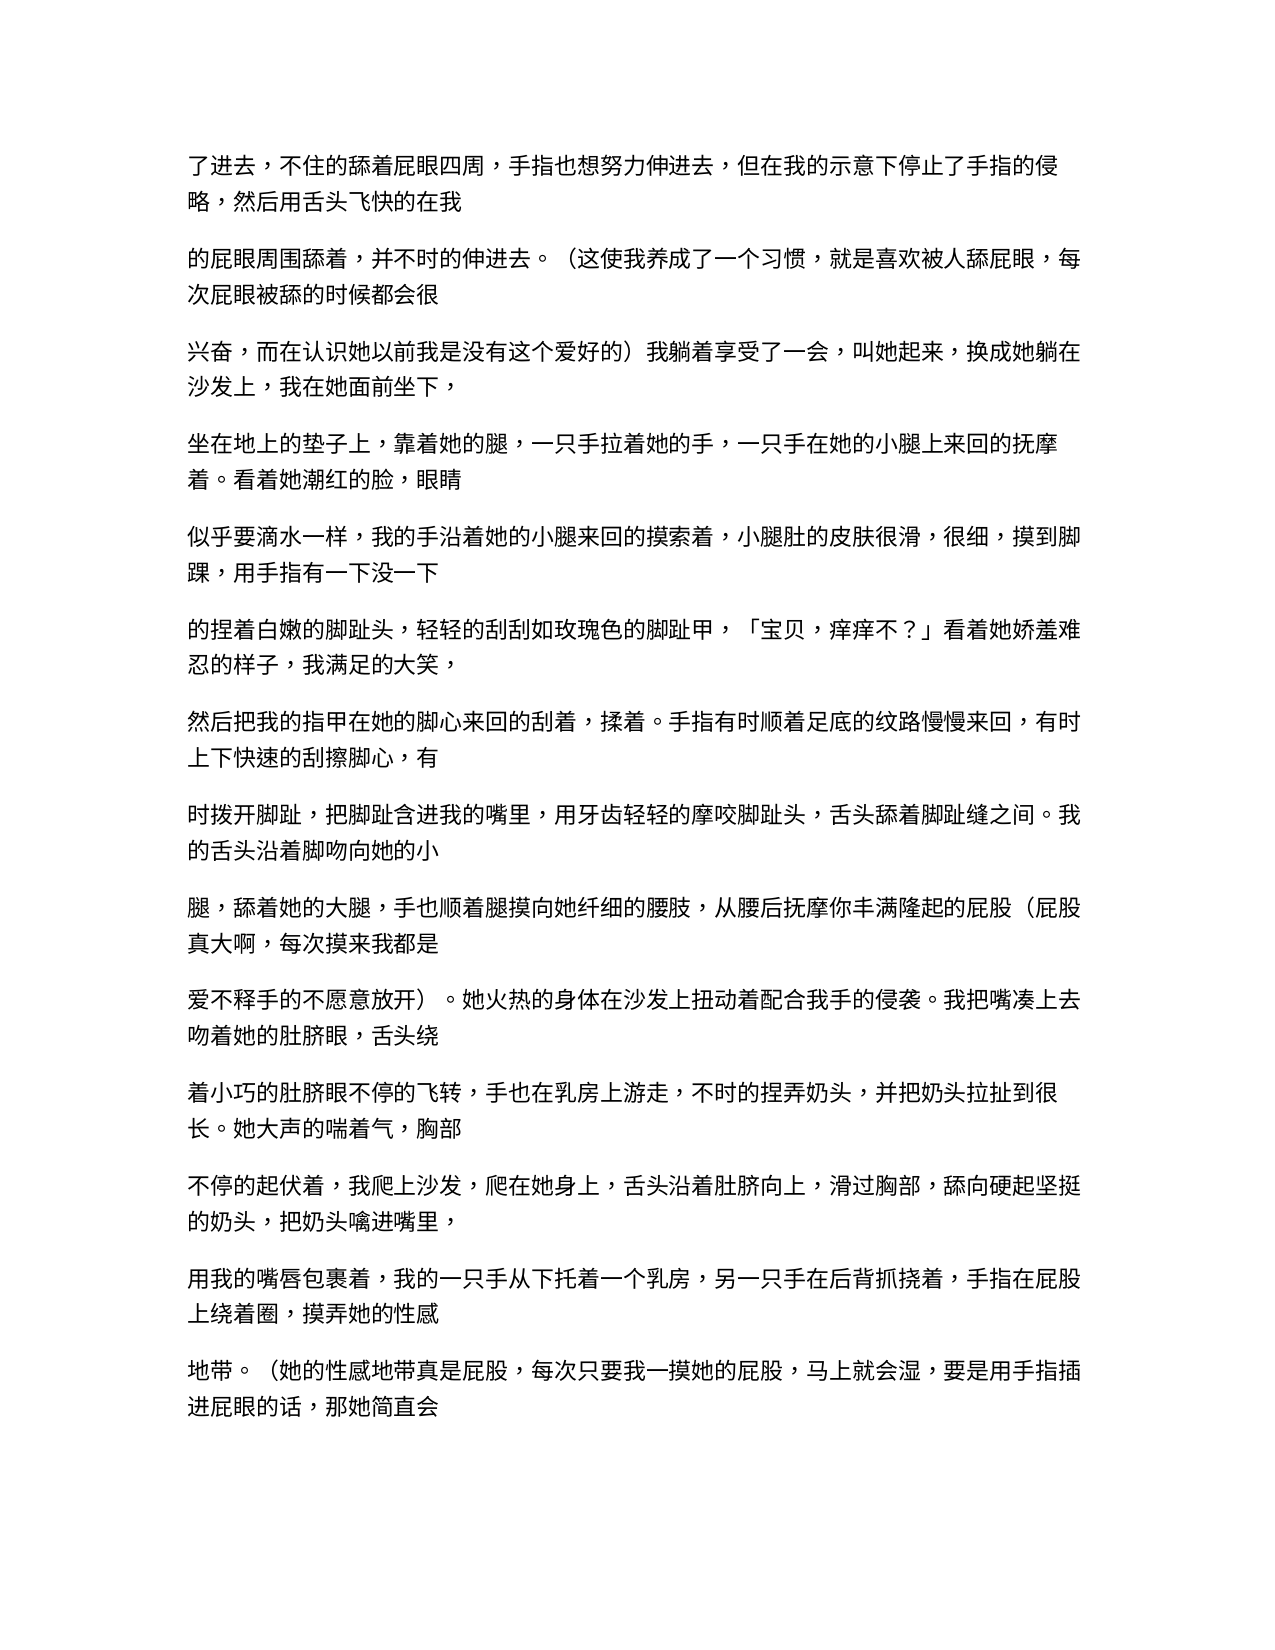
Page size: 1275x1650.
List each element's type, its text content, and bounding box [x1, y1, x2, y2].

text 不停的起伏着，我爬上沙发，爬在她身上，舌头沿着肚脐向上，滑过胸部，舔向硬起坚挺的奶头，把奶头噙进嘴里， [187, 1170, 1087, 1237]
text 坐在地上的垫子上，靠着她的腿，一只手拉着她的手，一只手在她的小腿上来回的抚摩着。看着她潮红的脸，眼睛 [187, 428, 1087, 495]
text 似乎要滴水一样，我的手沿着她的小腿来回的摸索着，小腿肚的皮肤很滑，很细，摸到脚踝，用手指有一下没一下 [187, 521, 1087, 588]
text 爱不释手的不愿意放开）。她火热的身体在沙发上扭动着配合我手的侵袭。我把嘴凑上去吻着她的肚脐眼，舌头绕 [187, 984, 1087, 1052]
text 时拨开脚趾，把脚趾含进我的嘴里，用牙齿轻轻的摩咬脚趾头，舌头舔着脚趾缝之间。我的舌头沿着脚吻向她的小 [187, 799, 1087, 866]
text 用我的嘴唇包裹着，我的一只手从下托着一个乳房，另一只手在后背抓挠着，手指在屁股上绕着圈，摸弄她的性感 [187, 1262, 1087, 1330]
text 兴奋，而在认识她以前我是没有这个爱好的）我躺着享受了一会，叫她起来，换成她躺在沙发上，我在她面前坐下， [187, 335, 1087, 403]
text 然后把我的指甲在她的脚心来回的刮着，揉着。手指有时顺着足底的纹路慢慢来回，有时上下快速的刮擦脚心，有 [187, 706, 1087, 773]
text 的捏着白嫩的脚趾头，轻轻的刮刮如玫瑰色的脚趾甲，「宝贝，痒痒不？」看着她娇羞难忍的样子，我满足的大笑， [187, 613, 1087, 681]
text 的屁眼周围舔着，并不时的伸进去。（这使我养成了一个习惯，就是喜欢被人舔屁眼，每次屁眼被舔的时候都会很 [187, 243, 1087, 310]
text 了进去，不住的舔着屁眼四周，手指也想努力伸进去，但在我的示意下停止了手指的侵略，然后用舌头飞快的在我 [187, 150, 1087, 217]
text 腿，舔着她的大腿，手也顺着腿摸向她纤细的腰肢，从腰后抚摩你丰满隆起的屁股（屁股真大啊，每次摸来我都是 [187, 892, 1087, 959]
text 地带。（她的性感地带真是屁股，每次只要我一摸她的屁股，马上就会湿，要是用手指插进屁眼的话，那她简直会 [187, 1355, 1087, 1422]
text 着小巧的肚脐眼不停的飞转，手也在乳房上游走，不时的捏弄奶头，并把奶头拉扯到很长。她大声的喘着气，胸部 [187, 1077, 1087, 1144]
